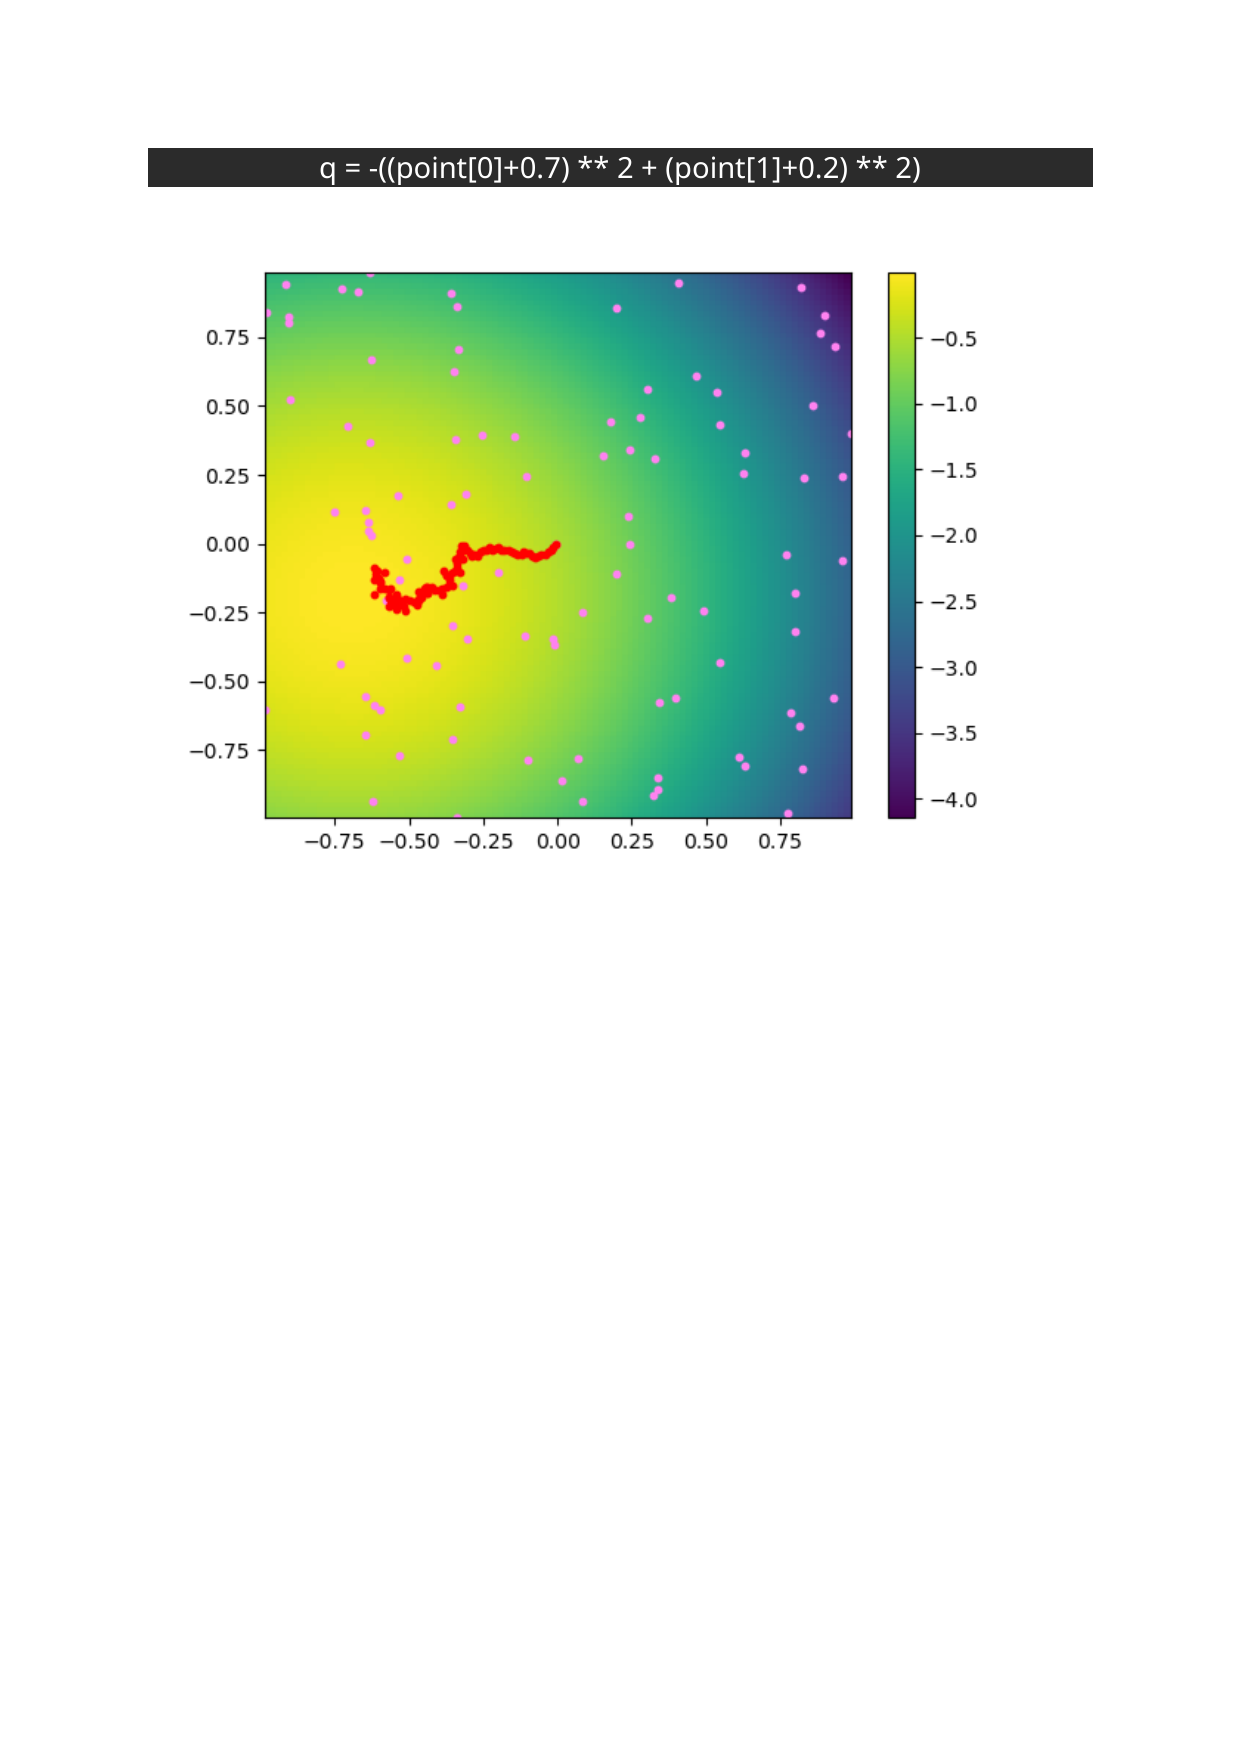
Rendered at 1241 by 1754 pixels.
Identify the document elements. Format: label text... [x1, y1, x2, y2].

picture [147, 187, 1092, 896]
text q = -((point[0]+0.7) ** 2 + (point[1]+0.2) ** 2) [148, 148, 1093, 187]
